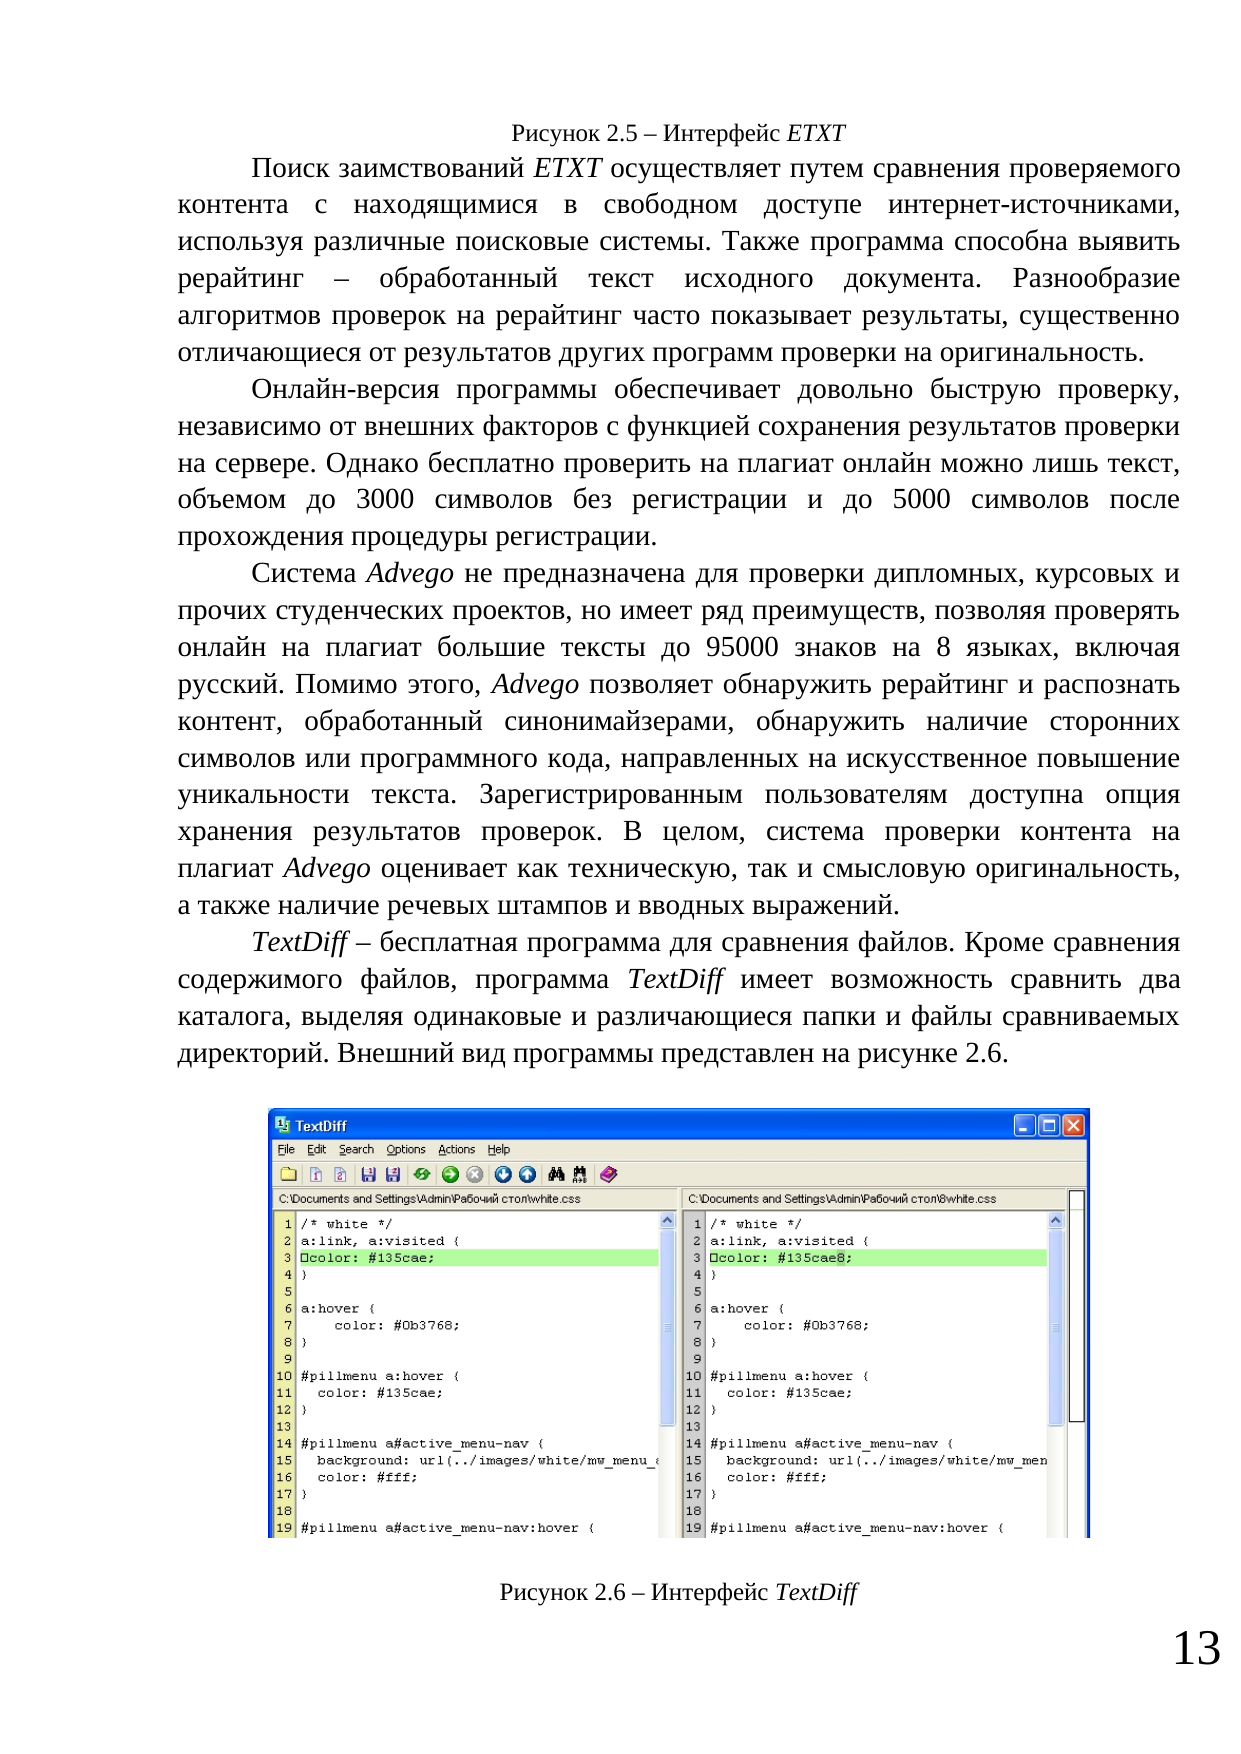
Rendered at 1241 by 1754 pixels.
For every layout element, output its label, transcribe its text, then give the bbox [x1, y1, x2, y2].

text Онлайн-версия программы обеспечивает довольно быструю проверку, независимо от внешних факторов с функцией сохранения результатов проверки на сервере. Однако бесплатно проверить на плагиат онлайн можно лишь текст, объемом до 3000 символов без регистрации и до 5000 символов после прохождения процедуры регистрации. [177, 371, 1181, 552]
text Поиск заимствований ETXT осуществляет путем сравнения проверяемого контента с находящимися в свободном доступе интернет-источниками, используя различные поисковые системы. Также программа способна выявить рерайтинг – обработанный текст исходного документа. Разнообразие алгоритмов проверок на рерайтинг часто показывает результаты, существенно отличающиеся от результатов других программ проверки на оригинальность. [177, 150, 1181, 368]
text Система Advego не предназначена для проверки дипломных, курсовых и прочих студенческих проектов, но имеет ряд преимуществ, позволяя проверять онлайн на плагиат большие тексты до 95000 знаков на 8 языках, включая русский. Помимо этого, Advego позволяет обнаружить рерайтинг и распознать контент, обработанный синонимайзерами, обнаружить наличие сторонних символов или программного кода, направленных на искусственное повышение уникальности текста. Зарегистрированным пользователям доступна опция хранения результатов проверок. В целом, система проверки контента на плагиат Advego оценивает как техническую, так и смысловую оригинальность, а также наличие речевых штампов и вводных выражений. [177, 555, 1181, 921]
picture [268, 1108, 1091, 1538]
text Рисунок 2.6 – Интерфейс TextDiff [177, 1577, 1181, 1606]
text Рисунок 2.5 – Интерфейс ETXT [177, 118, 1181, 147]
text TextDiff – бесплатная программа для сравнения файлов. Кроме сравнения содержимого файлов, программа TextDiff имеет возможность сравнить два каталога, выделяя одинаковые и различающиеся папки и файлы сравниваемых директорий. Внешний вид программы представлен на рисунке 2.6. [177, 924, 1181, 1068]
